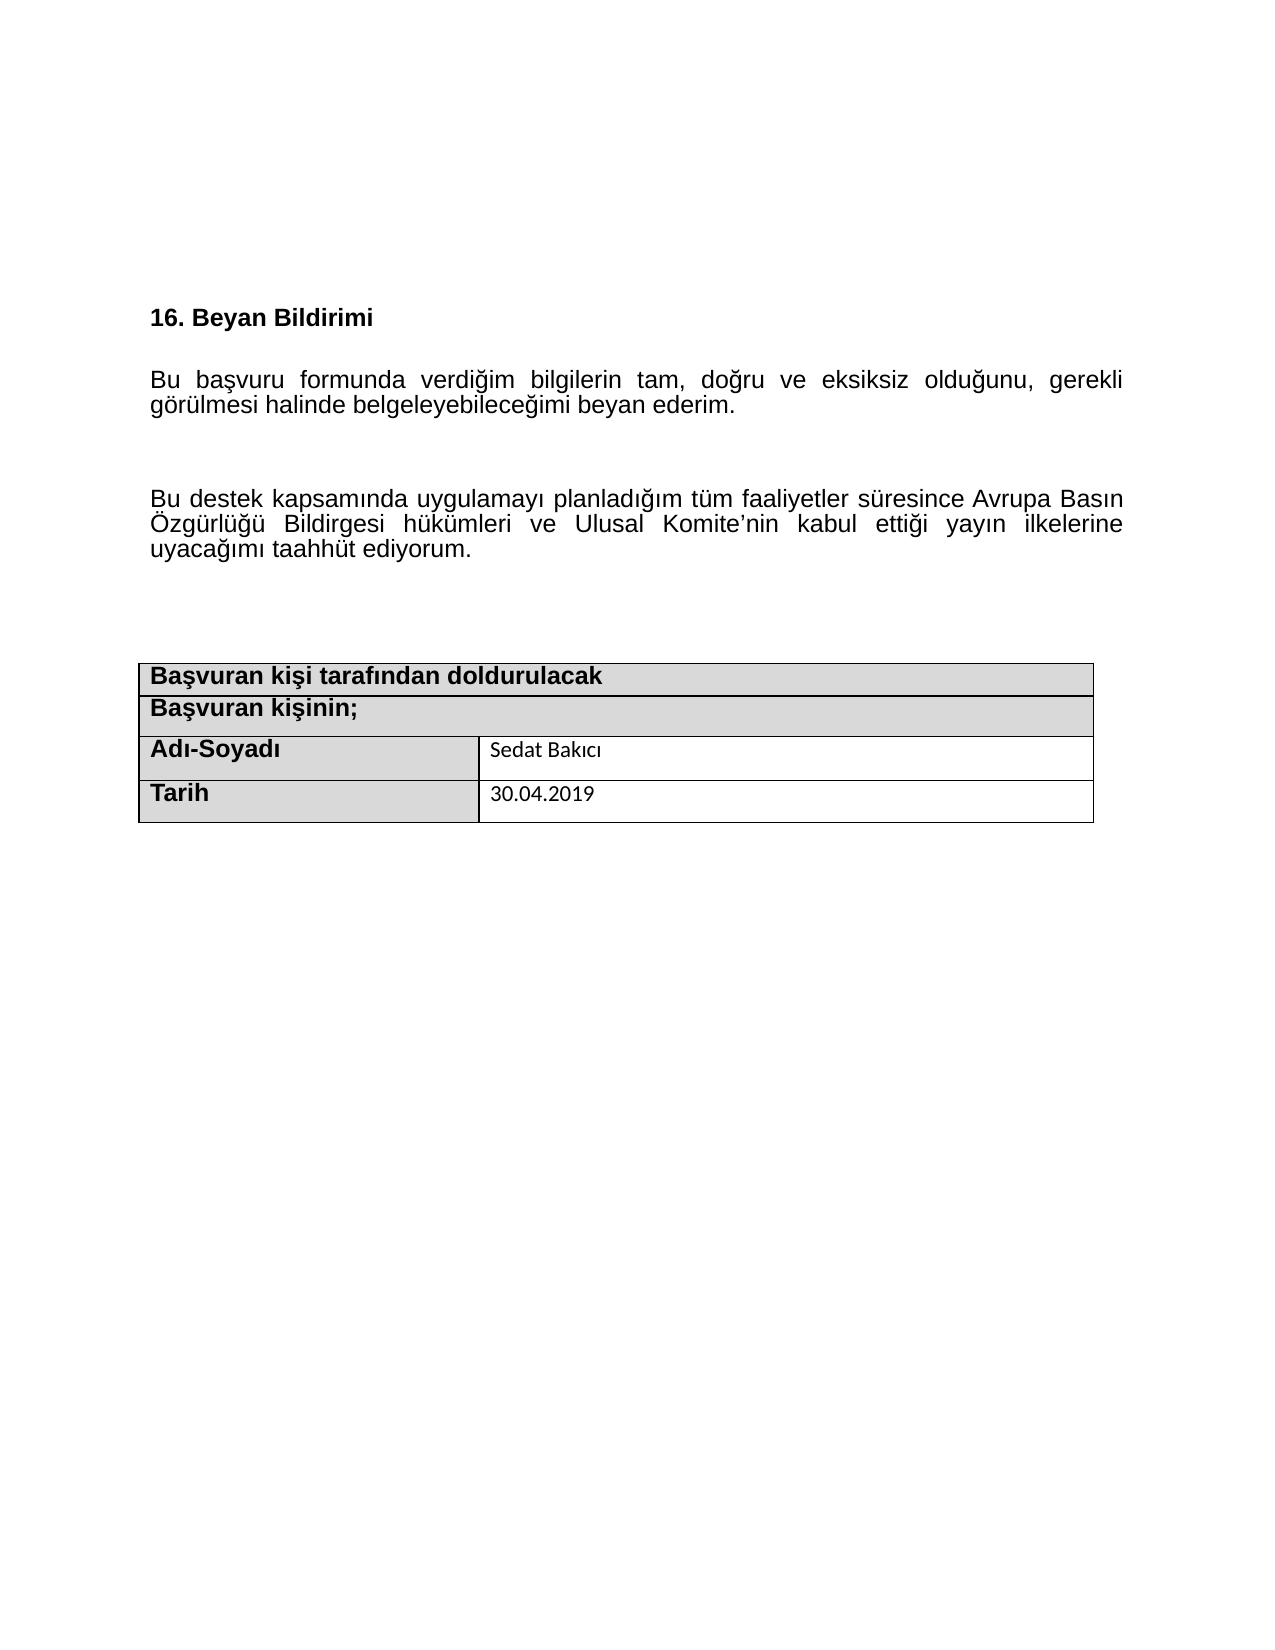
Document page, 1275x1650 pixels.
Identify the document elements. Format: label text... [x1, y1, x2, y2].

text Bu başvuru formunda verdiğim bilgilerin tam, doğru ve eksiksiz olduğunu, gerekli görülmesi halinde belgeleyebileceğimi beyan ederim. [150, 369, 1125, 419]
table_cell Adı-Soyadı [140, 737, 478, 780]
table_cell Sedat Bakıcı [480, 737, 1093, 780]
text 16. Beyan Bildirimi [150, 306, 1125, 331]
table_cell 30.04.2019 [480, 781, 1093, 822]
table_header Başvuran kişi tarafından doldurulacak [140, 664, 1093, 695]
table_cell Başvuran kişinin; [140, 697, 1093, 736]
table_cell Tarih [140, 781, 478, 822]
text Bu destek kapsamında uygulamayı planladığım tüm faaliyetler süresince Avrupa Basın Özgürlüğü Bildirgesi hükümleri ve Ulusal Komite’nin kabul ettiği yayın ilkelerine uyacağımı taahhüt ediyorum. [150, 487, 1125, 562]
